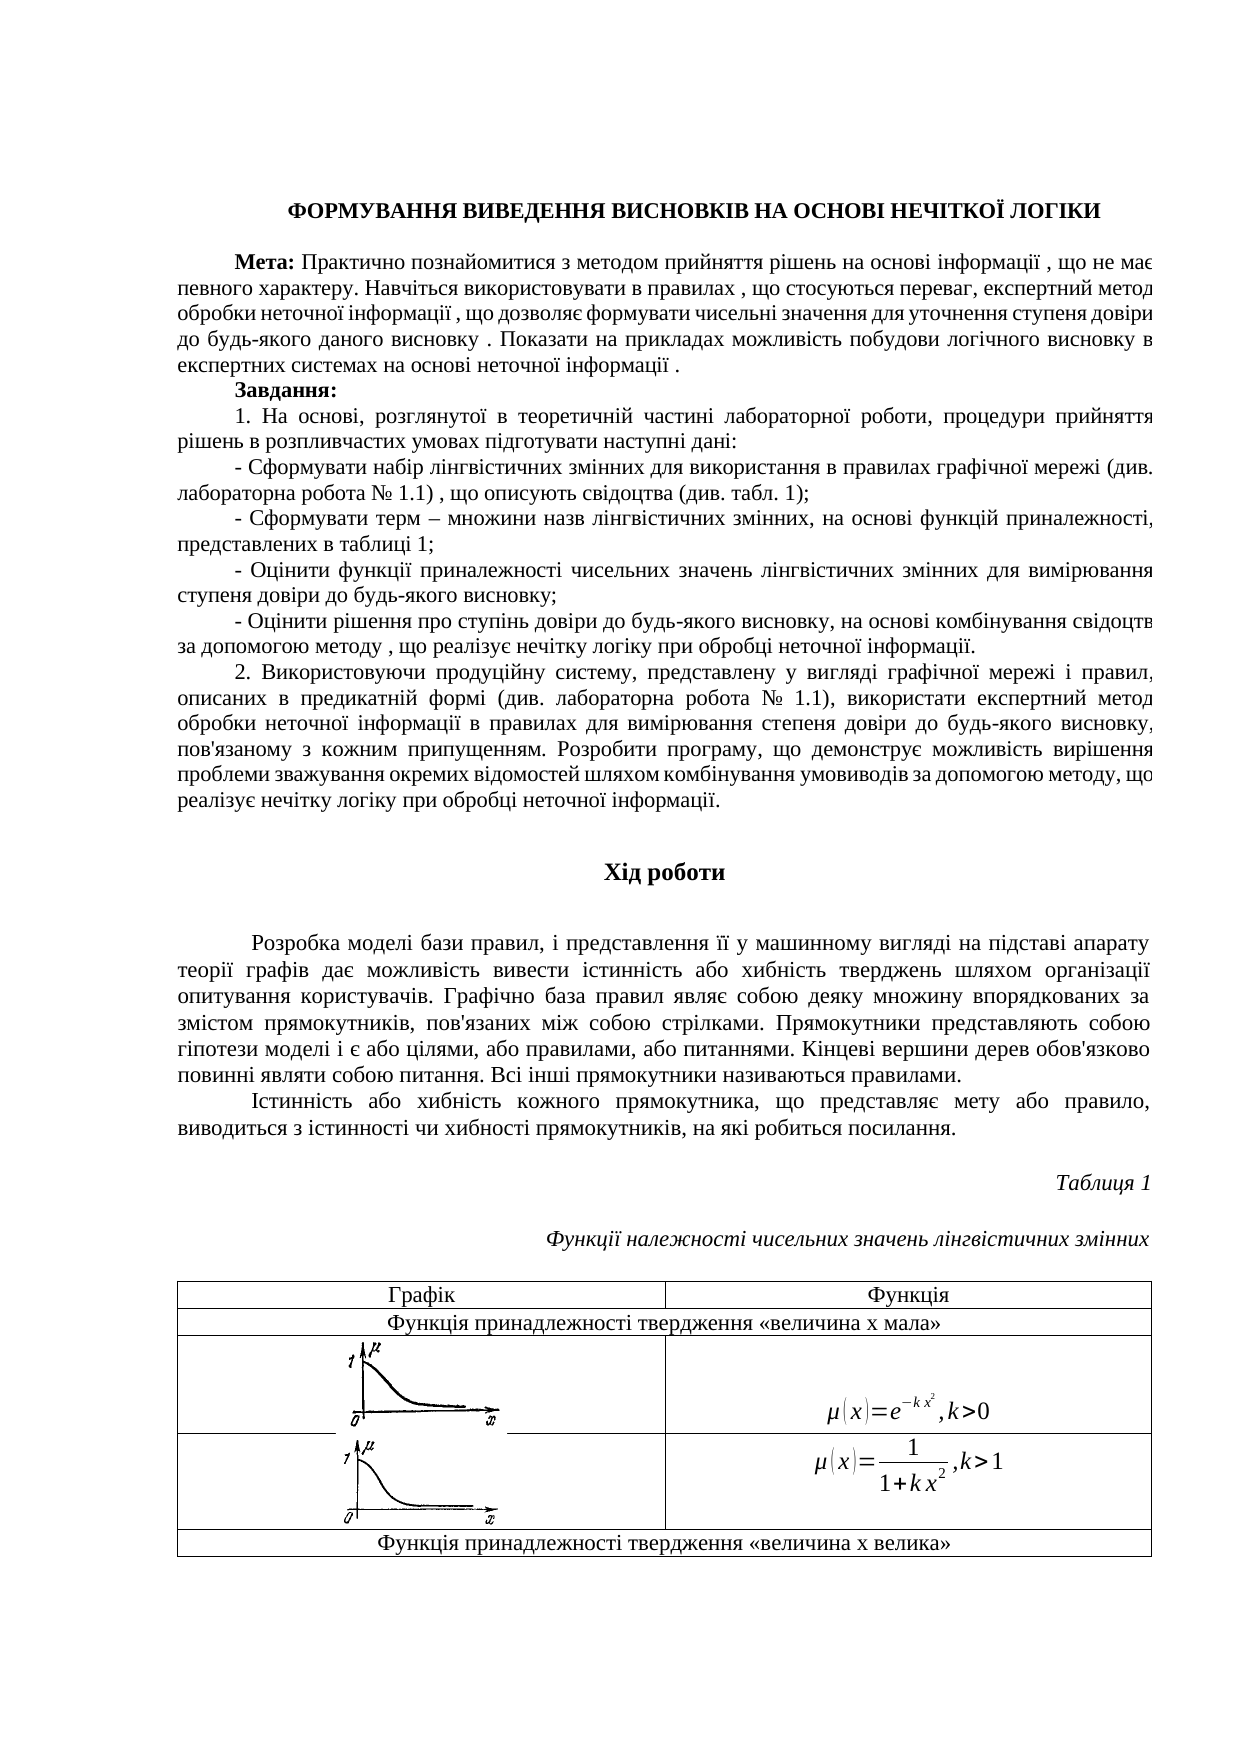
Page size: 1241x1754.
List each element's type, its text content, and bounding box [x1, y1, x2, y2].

text Істинність або хибність кожного прямокутника, що представляє мету або правило, виводиться з істинності чи хибності прямокутників, на які робиться посилання. [177, 1088, 1152, 1140]
text Функції належності чисельних значень лінгвістичних змінних [177, 1225, 1152, 1251]
table_cell Функція принадлежності твердження «величина х мала» [178, 1309, 1151, 1335]
table_cell [666, 1434, 1151, 1528]
table_header Графік [178, 1282, 665, 1308]
table_header Функція [666, 1282, 1151, 1308]
table_cell [666, 1336, 1151, 1432]
table_cell [508, 1434, 665, 1528]
table_cell [178, 1336, 326, 1432]
text Розробка моделі бази правил, і представлення її у машинному вигляді на підставі апарату теорії графів дає можливість вивести істинність або хибність тверджень шляхом організації опитування користувачів. Графічно база правил являє собою деяку множину впорядкованих за змістом прямокутників, пов'язаних між собою стрілками. Прямокутники представляють собою гіпотези моделі і є або цілями, або правилами, або питаннями. Кінцеві вершини дерев обов'язково повинні являти собою питання. Всі інші прямокутники називаються правилами. [177, 929, 1152, 1088]
table_cell [517, 1336, 665, 1432]
text Таблиця 1 [177, 1169, 1152, 1196]
table_cell Функція принадлежності твердження «величина х велика» [178, 1530, 1151, 1556]
text Хід роботи [177, 857, 1152, 886]
table_cell [178, 1434, 335, 1528]
picture [326, 1336, 517, 1529]
